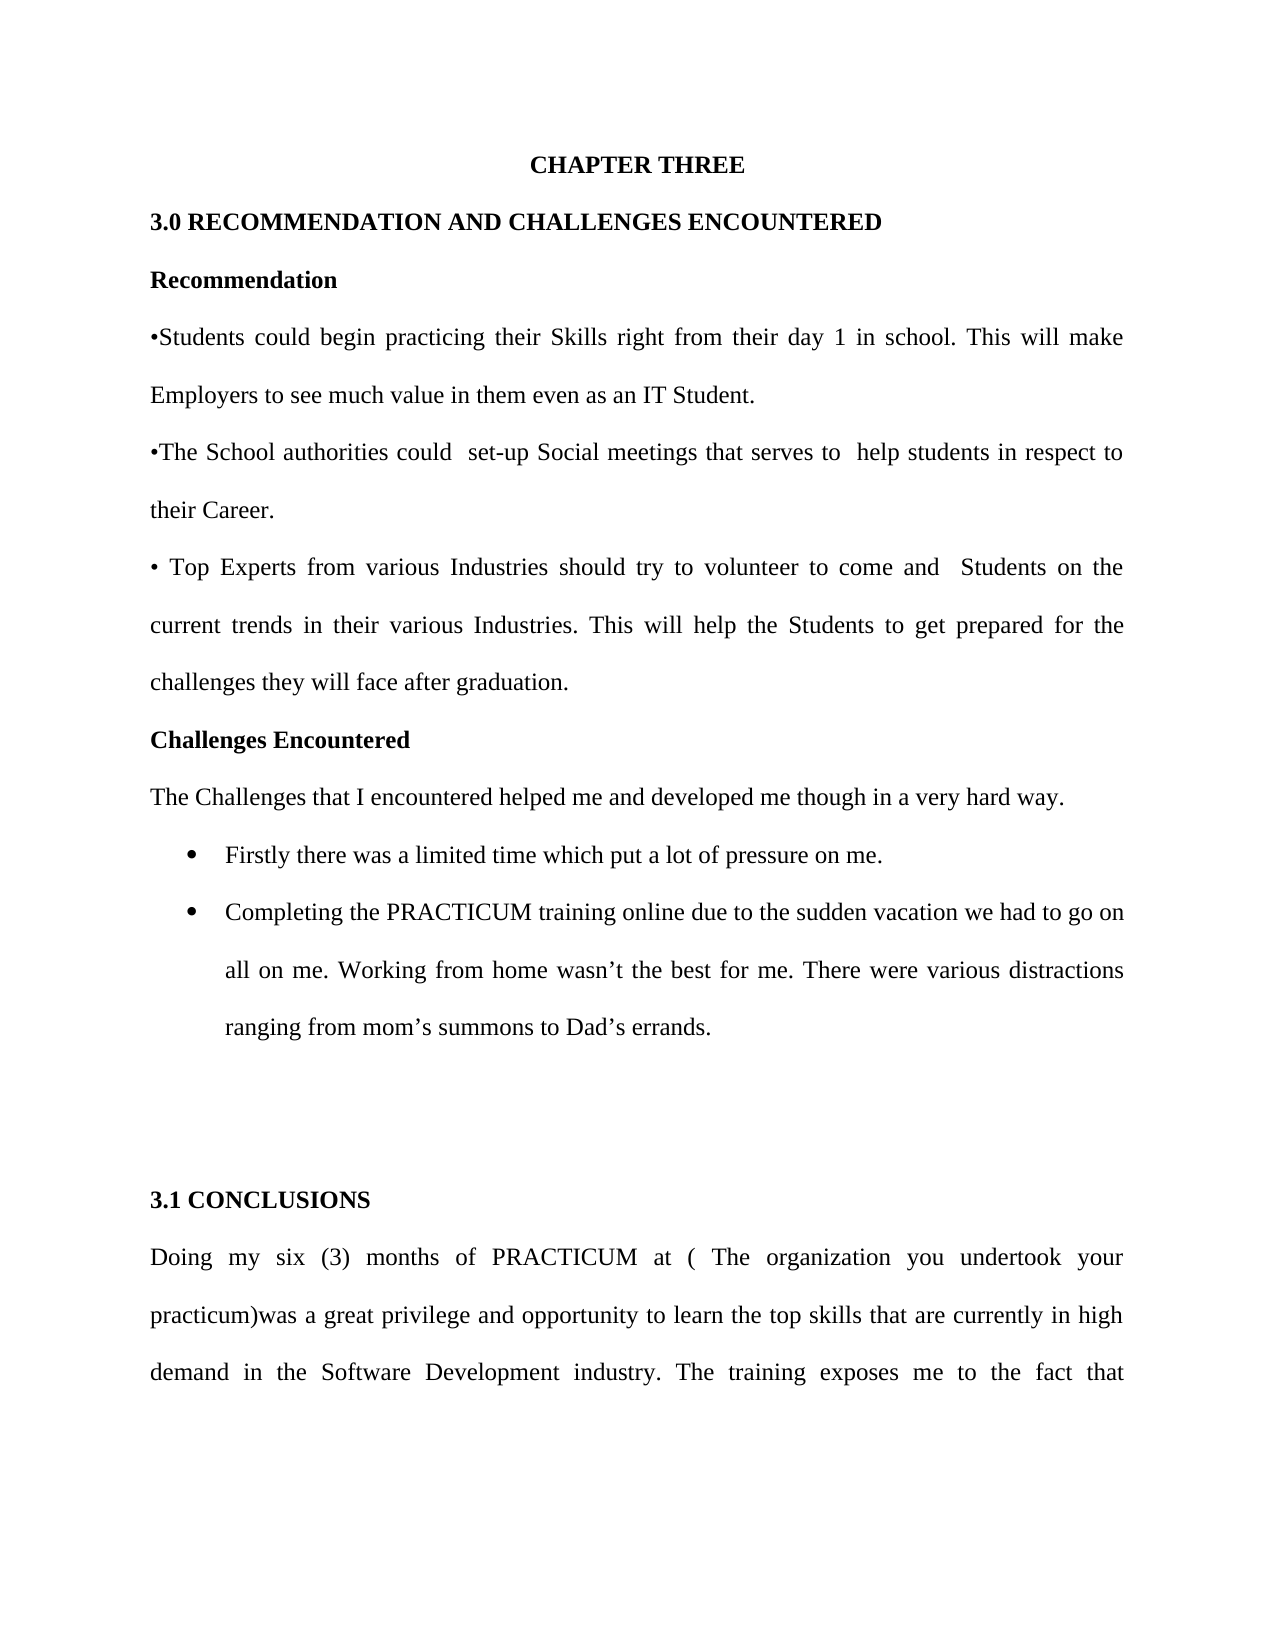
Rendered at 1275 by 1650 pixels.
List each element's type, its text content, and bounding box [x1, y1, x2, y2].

text •The School authorities could set-up Social meetings that serves to help students in respect to their Career. [150, 437, 1125, 524]
text The Challenges that I encountered helped me and developed me though in a very hard way. [150, 782, 1125, 811]
list Firstly there was a limited time which put a lot of pressure on me. [187, 840, 1125, 869]
text 3.1 CONCLUSIONS [150, 1185, 1125, 1214]
text CHAPTER THREE [150, 150, 1125, 179]
list Completing the PRACTICUM training online due to the sudden vacation we had to go on all on me. Working from home wasn’t the best for me. There were various distractions ranging from mom’s summons to Dad’s errands. [187, 897, 1125, 1041]
text Recommendation [150, 265, 1125, 294]
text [150, 1242, 1125, 1386]
text 3.0 RECOMMENDATION AND CHALLENGES ENCOUNTERED [150, 207, 1125, 236]
text • Top Experts from various Industries should try to volunteer to come and Students on the current trends in their various Industries. This will help the Students to get prepared for the challenges they will face after graduation. [150, 552, 1125, 696]
text •Students could begin practicing their Skills right from their day 1 in school. This will make Employers to see much value in them even as an IT Student. [150, 322, 1125, 409]
text Challenges Encountered [150, 725, 1125, 754]
